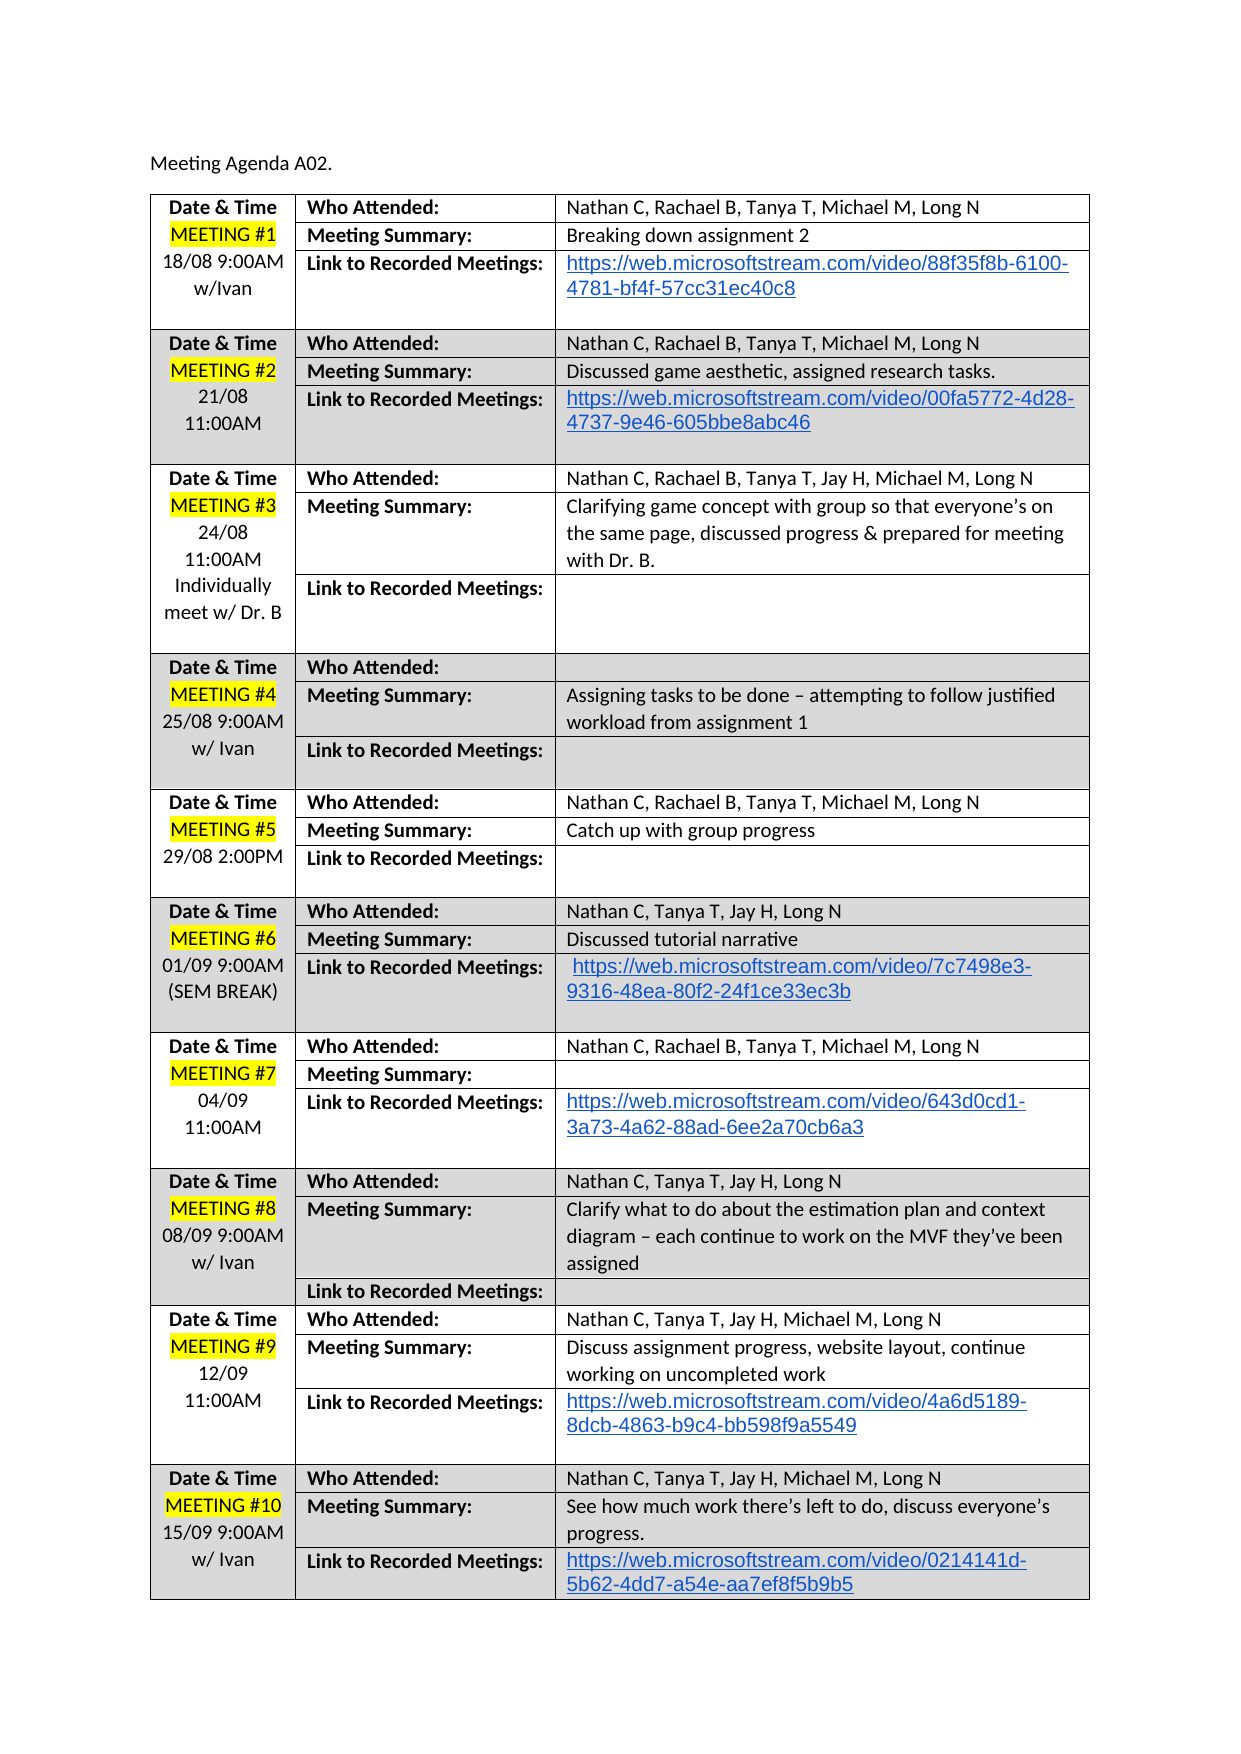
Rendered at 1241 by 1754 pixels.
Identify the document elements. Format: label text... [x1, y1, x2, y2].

table_cell [556, 575, 1089, 653]
table_cell Who Attended: [296, 790, 555, 817]
table_cell [556, 846, 1089, 897]
table_cell Link to Recorded Meetings: [296, 846, 555, 897]
table_cell Date & Time MEETING #2 21/08 11:00AM [151, 330, 295, 464]
table_cell Breaking down assignment 2 [556, 223, 1089, 249]
table_cell https://web.microsoftstream.com/video/88f35f8b-6100-4781-bf4f-57cc31ec40c8 [556, 251, 1089, 329]
table_cell Link to Recorded Meetings: [296, 1548, 555, 1599]
table_cell Date & Time MEETING #5 29/08 2:00PM [151, 790, 295, 897]
table_cell Nathan C, Tanya T, Jay H, Michael M, Long N [556, 1306, 1089, 1333]
table_cell Who Attended: [296, 465, 555, 492]
table_cell Who Attended: [296, 1306, 555, 1333]
table_cell [556, 1061, 1089, 1088]
table_cell Nathan C, Rachael B, Tanya T, Jay H, Michael M, Long N [556, 465, 1089, 492]
table_cell Clarifying game concept with group so that everyone’s on the same page, discussed progress & prepared for meeting with Dr. B. [556, 493, 1089, 574]
table_cell [556, 654, 1089, 681]
table_cell Meeting Summary: [296, 818, 555, 844]
table_cell Date & Time MEETING #10 15/09 9:00AM w/ Ivan [151, 1465, 295, 1599]
table_cell Date & Time MEETING #8 08/09 9:00AM w/ Ivan [151, 1169, 295, 1305]
table_cell [556, 737, 1089, 788]
table_cell Meeting Summary: [296, 682, 555, 736]
table_cell Nathan C, Rachael B, Tanya T, Michael M, Long N [556, 330, 1089, 357]
table_cell Who Attended: [296, 1169, 555, 1196]
table_cell Clarify what to do about the estimation plan and context diagram – each continue to work on the MVF they’ve been assigned [556, 1197, 1089, 1277]
table_cell Assigning tasks to be done – attempting to follow justified workload from assignment 1 [556, 682, 1089, 736]
table_cell Nathan C, Tanya T, Jay H, Long N [556, 1169, 1089, 1196]
table_cell Who Attended: [296, 1465, 555, 1492]
table_cell Nathan C, Tanya T, Jay H, Michael M, Long N [556, 1465, 1089, 1492]
table_cell Meeting Summary: [296, 358, 555, 385]
table_cell Date & Time MEETING #7 04/09 11:00AM [151, 1033, 295, 1168]
table_header Nathan C, Rachael B, Tanya T, Michael M, Long N [556, 195, 1089, 222]
table_cell Link to Recorded Meetings: [296, 737, 555, 788]
table_cell Discuss assignment progress, website layout, continue working on uncompleted work [556, 1335, 1089, 1388]
table_cell https://web.microsoftstream.com/video/643d0cd1-3a73-4a62-88ad-6ee2a70cb6a3 [556, 1089, 1089, 1168]
table_cell Meeting Summary: [296, 223, 555, 249]
table_cell Meeting Summary: [296, 1061, 555, 1088]
text Meeting Agenda A02. [150, 150, 1090, 175]
table_cell Date & Time MEETING #6 01/09 9:00AM (SEM BREAK) [151, 898, 295, 1032]
table_cell Who Attended: [296, 898, 555, 925]
table_cell Meeting Summary: [296, 1197, 555, 1277]
table_cell https://web.microsoftstream.com/video/7c7498e3-9316-48ea-80f2-24f1ce33ec3b [556, 954, 1089, 1032]
table_cell Who Attended: [296, 654, 555, 681]
table_header Date & Time MEETING #1 18/08 9:00AM w/Ivan [151, 195, 295, 329]
table_cell Meeting Summary: [296, 926, 555, 953]
table_cell Discussed tutorial narrative [556, 926, 1089, 953]
table_cell [556, 1279, 1089, 1305]
table_cell Nathan C, Rachael B, Tanya T, Michael M, Long N [556, 790, 1089, 817]
table_cell Meeting Summary: [296, 493, 555, 574]
table_cell Date & Time MEETING #3 24/08 11:00AM Individually meet w/ Dr. B [151, 465, 295, 653]
table_cell Link to Recorded Meetings: [296, 954, 555, 1032]
table_cell Discussed game aesthetic, assigned research tasks. [556, 358, 1089, 385]
table_cell Who Attended: [296, 330, 555, 357]
table_cell Date & Time MEETING #4 25/08 9:00AM w/ Ivan [151, 654, 295, 788]
table_cell Link to Recorded Meetings: [296, 575, 555, 653]
table_cell Link to Recorded Meetings: [296, 251, 555, 329]
table_cell Nathan C, Rachael B, Tanya T, Michael M, Long N [556, 1033, 1089, 1060]
table_cell See how much work there’s left to do, discuss everyone’s progress. [556, 1493, 1089, 1547]
table_cell https://web.microsoftstream.com/video/00fa5772-4d28-4737-9e46-605bbe8abc46 [556, 386, 1089, 464]
table_cell Catch up with group progress [556, 818, 1089, 844]
table_cell Meeting Summary: [296, 1493, 555, 1547]
table_cell Link to Recorded Meetings: [296, 1389, 555, 1464]
table_cell Date & Time MEETING #9 12/09 11:00AM [151, 1306, 295, 1464]
table_cell https://web.microsoftstream.com/video/4a6d5189-8dcb-4863-b9c4-bb598f9a5549 [556, 1389, 1089, 1464]
table_cell Meeting Summary: [296, 1335, 555, 1388]
table_cell Link to Recorded Meetings: [296, 386, 555, 464]
table_cell Link to Recorded Meetings: [296, 1089, 555, 1168]
table_cell Link to Recorded Meetings: [296, 1279, 555, 1305]
table_cell Nathan C, Tanya T, Jay H, Long N [556, 898, 1089, 925]
table_header Who Attended: [296, 195, 555, 222]
table_cell https://web.microsoftstream.com/video/0214141d-5b62-4dd7-a54e-aa7ef8f5b9b5 [556, 1548, 1089, 1599]
table_cell Who Attended: [296, 1033, 555, 1060]
